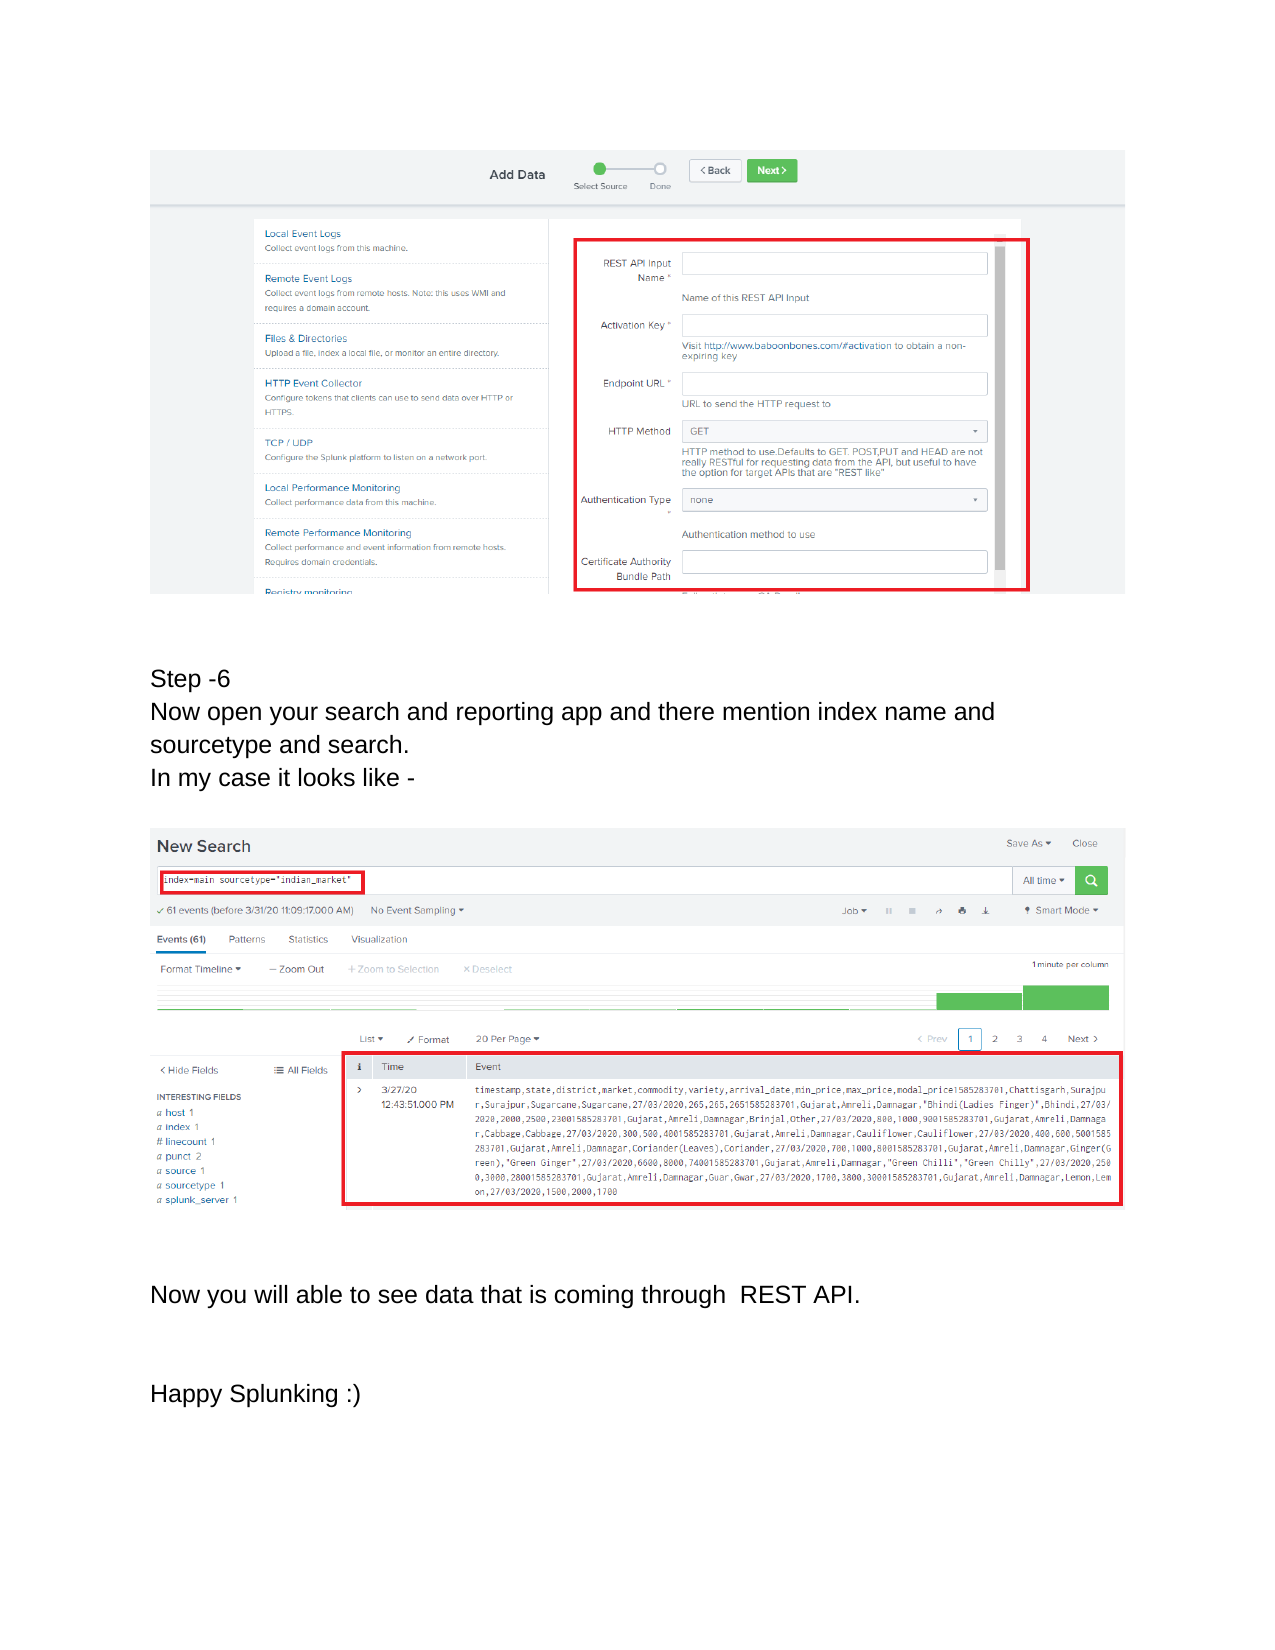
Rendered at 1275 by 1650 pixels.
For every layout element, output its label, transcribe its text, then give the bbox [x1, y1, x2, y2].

picture [150, 150, 1125, 594]
text Step -6 [150, 664, 1125, 692]
text Happy Splunking :) [150, 1379, 1125, 1408]
text Now open your search and reporting app and there mention index name and sourcetype and search. [150, 697, 1125, 758]
picture [150, 828, 1125, 1210]
text In my case it looks like - [150, 763, 1125, 791]
text Now you will able to see data that is coming through REST API. [150, 1280, 1125, 1309]
